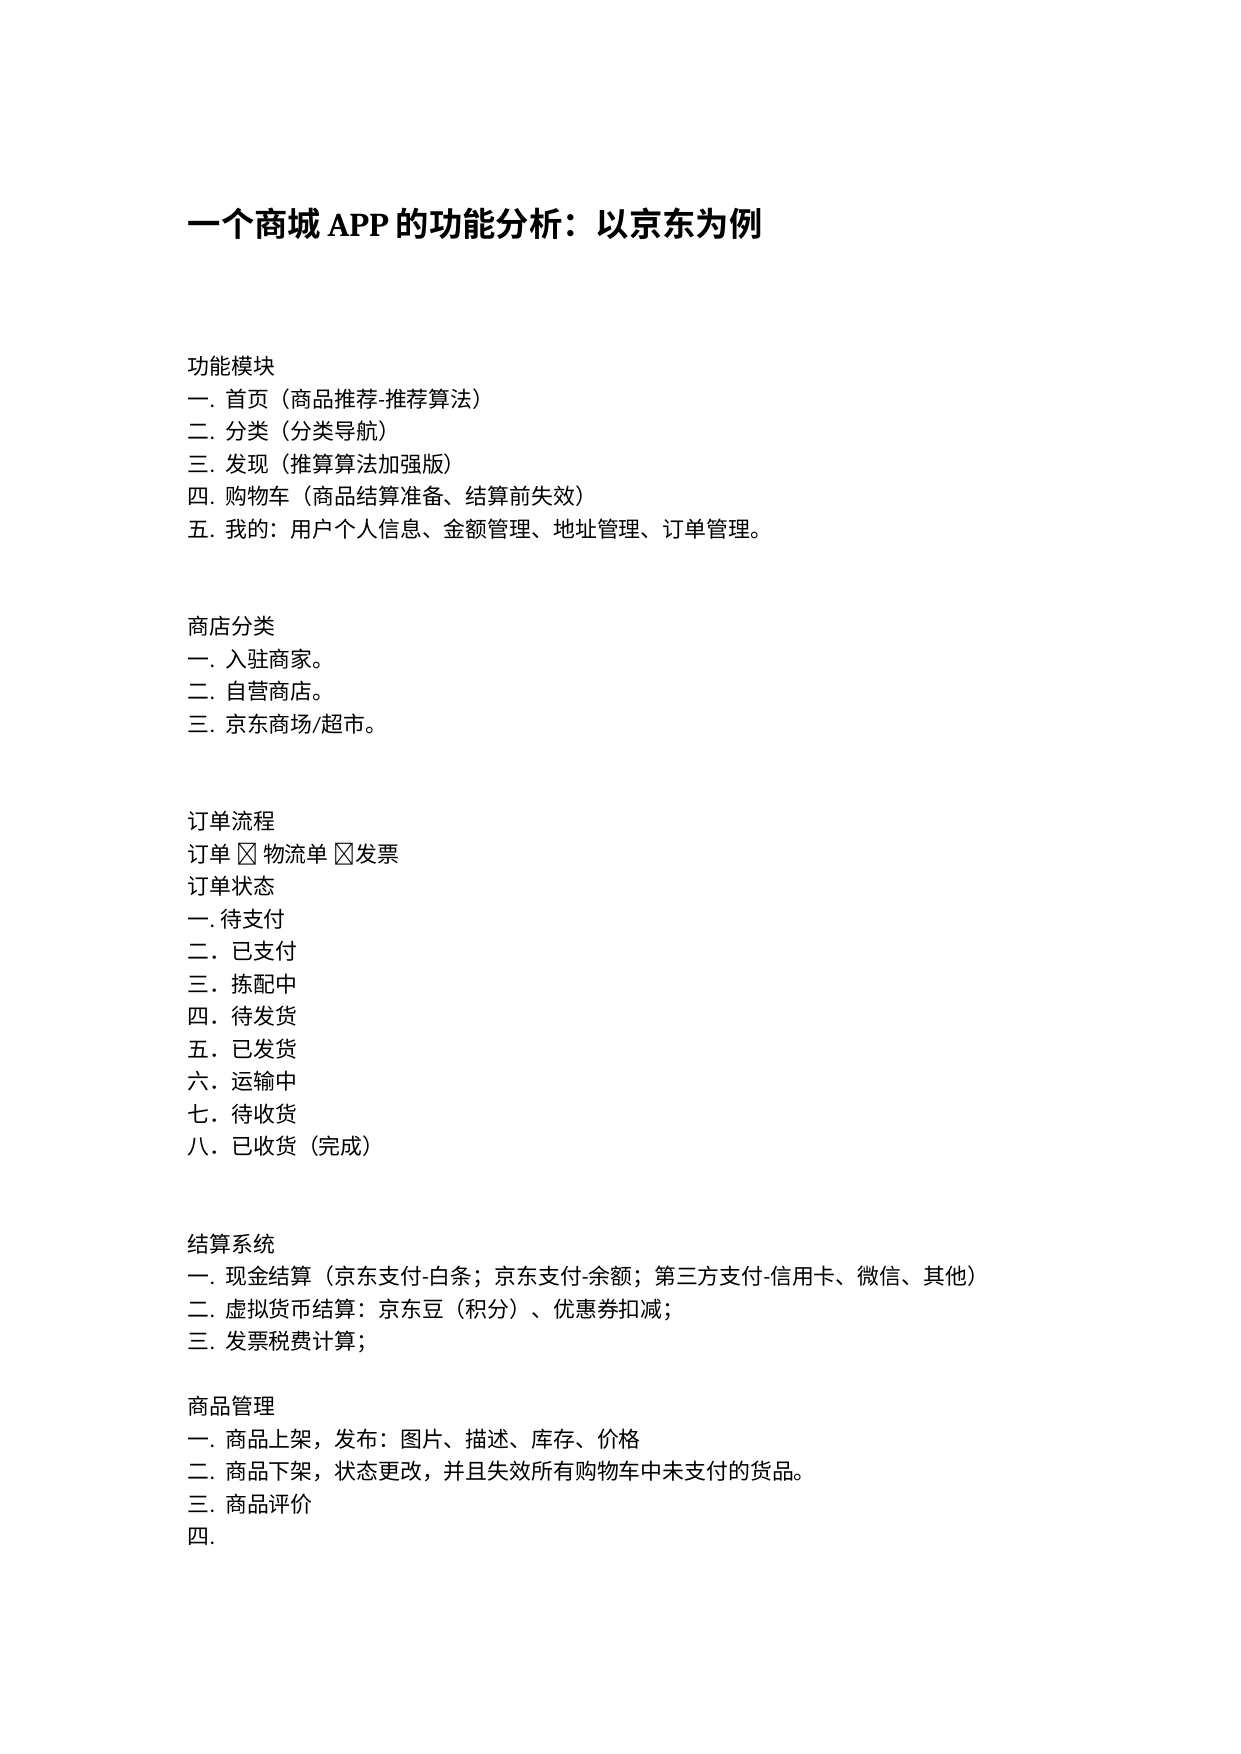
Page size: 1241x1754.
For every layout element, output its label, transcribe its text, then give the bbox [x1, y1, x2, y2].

text 订单流程 [187, 804, 1053, 836]
list 发票税费计算； [187, 1324, 1053, 1356]
text 结算系统 [187, 1226, 1053, 1259]
text 订单 物流单 发票 [187, 836, 1053, 869]
text 商店分类 [187, 609, 1053, 641]
text 订单状态 [187, 869, 1053, 901]
text 二．已支付 [187, 934, 1053, 966]
text 三．拣配中 [187, 966, 1053, 999]
list 现金结算（京东支付-白条；京东支付-余额；第三方支付-信用卡、微信、其他） [187, 1259, 1053, 1291]
list 商品评价 [187, 1486, 1053, 1519]
text 四．待发货 [187, 999, 1053, 1031]
list 商品下架，状态更改，并且失效所有购物车中未支付的货品。 [187, 1454, 1053, 1486]
list 虚拟货币结算：京东豆（积分）、优惠券扣减； [187, 1291, 1053, 1324]
list 我的：用户个人信息、金额管理、地址管理、订单管理。 [187, 511, 1053, 544]
list 发现（推算算法加强版） [187, 446, 1053, 479]
text 七．待收货 [187, 1096, 1053, 1129]
text 八．已收货（完成） [187, 1129, 1053, 1161]
list 商品上架，发布：图片、描述、库存、价格 [187, 1421, 1053, 1454]
text 商品管理 [187, 1389, 1053, 1421]
list 购物车（商品结算准备、结算前失效） [187, 479, 1053, 511]
list 自营商店。 [187, 674, 1053, 706]
text 五．已发货 [187, 1031, 1053, 1064]
subtitle 一个商城APP的功能分析：以京东为例 [187, 189, 1053, 254]
text 功能模块 [187, 349, 1053, 381]
text 一. 待支付 [187, 901, 1053, 934]
list 首页（商品推荐-推荐算法） [187, 381, 1053, 414]
list 分类（分类导航） [187, 414, 1053, 446]
list 入驻商家。 [187, 641, 1053, 674]
list 京东商场/超市。 [187, 706, 1053, 739]
text 六．运输中 [187, 1064, 1053, 1096]
